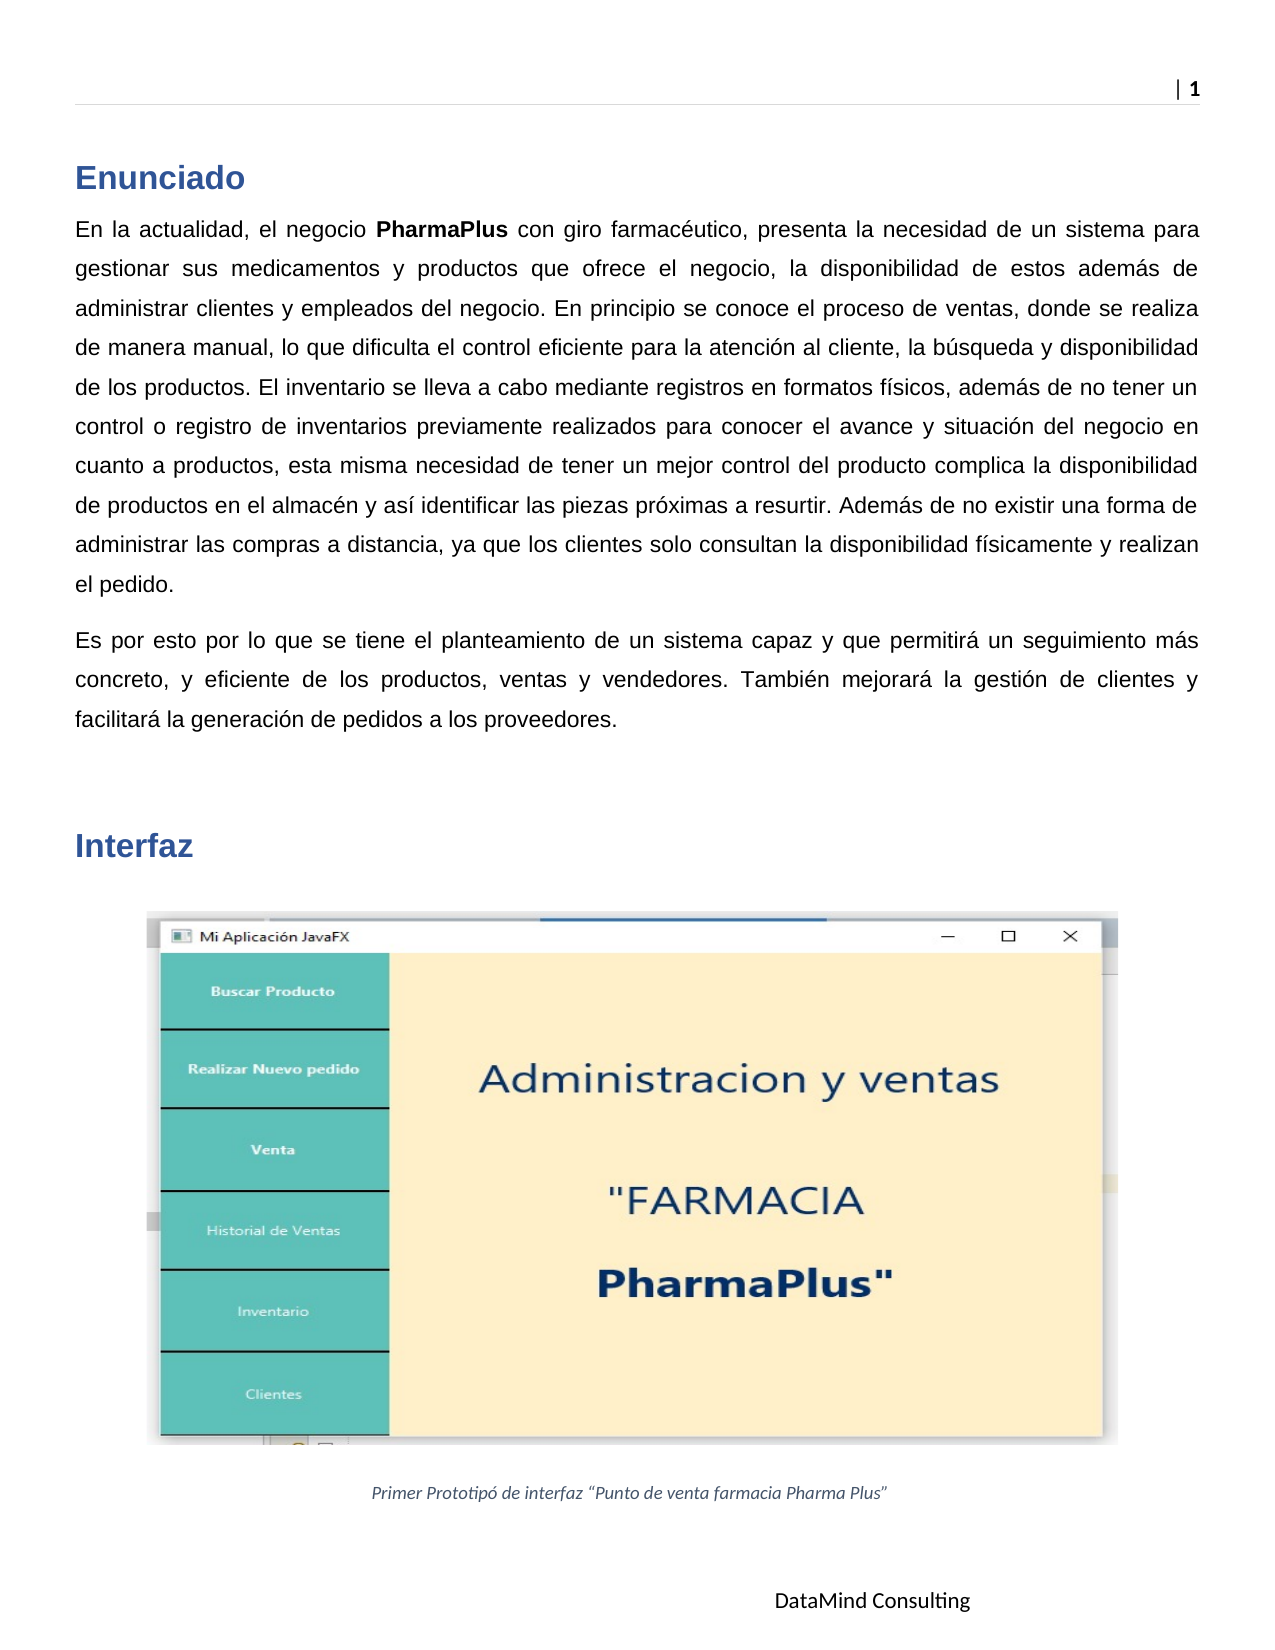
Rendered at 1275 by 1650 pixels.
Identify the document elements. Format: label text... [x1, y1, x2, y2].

subtitle Interfaz [75, 827, 1200, 865]
picture [146, 911, 1119, 1445]
text Es por esto por lo que se tiene el planteamiento de un sistema capaz y que permitirá un seguimiento más concreto, y eficiente de los productos, ventas y vendedores. También mejorará la gestión de clientes y facilitará la generación de pedidos a los proveedores. [75, 627, 1200, 732]
text En la actualidad, el negocio PharmaPlus con giro farmacéutico, presenta la necesidad de un sistema para gestionar sus medicamentos y productos que ofrece el negocio, la disponibilidad de estos además de administrar clientes y empleados del negocio. En principio se conoce el proceso de ventas, donde se realiza de manera manual, lo que dificulta el control eficiente para la atención al cliente, la búsqueda y disponibilidad de los productos. El inventario se lleva a cabo mediante registros en formatos físicos, además de no tener un control o registro de inventarios previamente realizados para conocer el avance y situación del negocio en cuanto a productos, esta misma necesidad de tener un mejor control del producto complica la disponibilidad de productos en el almacén y así identificar las piezas próximas a resurtir. Además de no existir una forma de administrar las compras a distancia, ya que los clientes solo consultan la disponibilidad físicamente y realizan el pedido. [75, 216, 1200, 597]
subtitle Enunciado [75, 158, 1200, 196]
